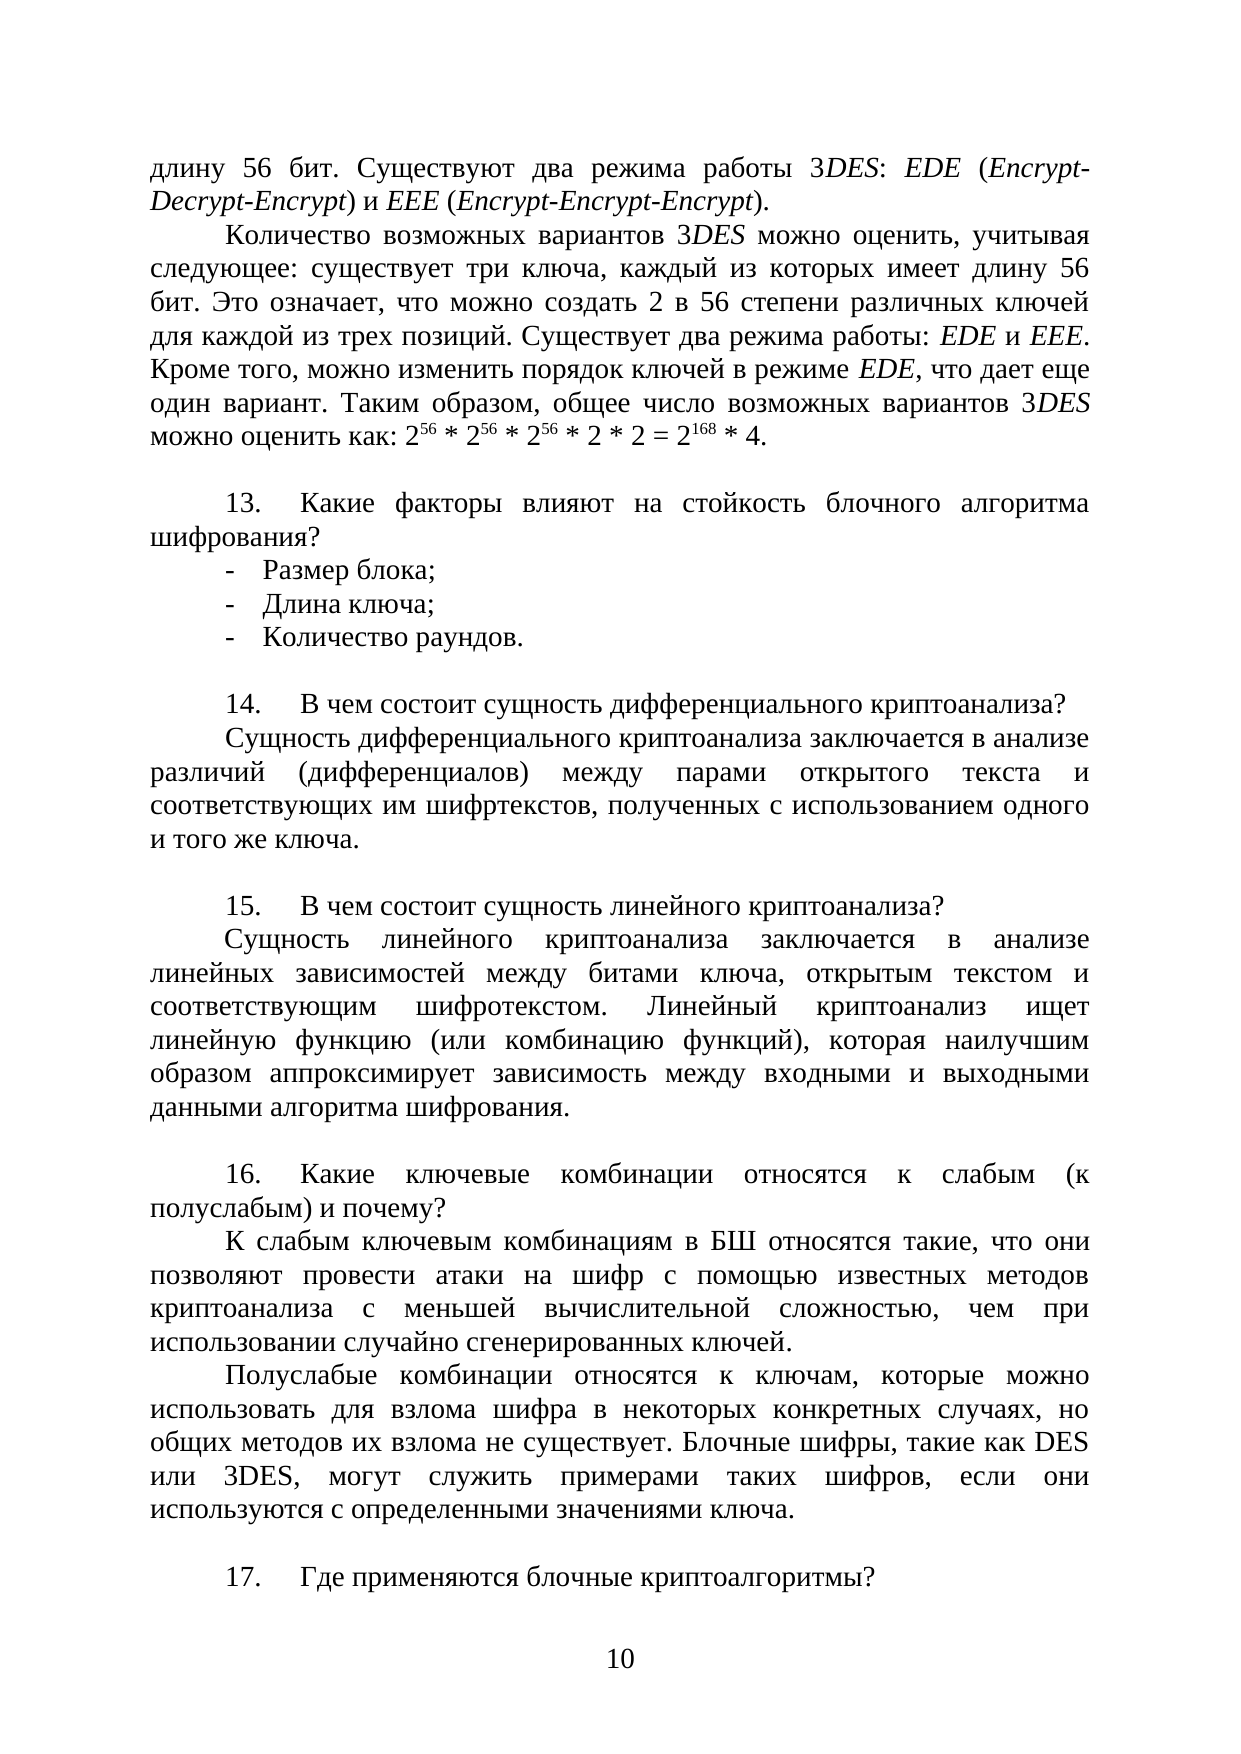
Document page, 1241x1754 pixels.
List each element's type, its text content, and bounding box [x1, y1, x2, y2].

list Длина ключа; [225, 586, 1090, 619]
list В чем состоит сущность линейного криптоанализа? [150, 888, 1090, 921]
list Где применяются блочные криптоалгоритмы? [150, 1559, 1090, 1592]
text Сущность линейного криптоанализа заключается в анализе линейных зависимостей между битами ключа, открытым текстом и соответствующим шифротекстом. Линейный криптоанализ ищет линейную функцию (или комбинацию функций), которая наилучшим образом аппроксимирует зависимость между входными и выходными данными алгоритма шифрования. [150, 921, 1090, 1123]
text Сущность дифференциального криптоанализа заключается в анализе различий (дифференциалов) между парами открытого текста и соответствующих им шифртекстов, полученных с использованием одного и того же ключа. [150, 720, 1090, 854]
list В чем состоит сущность дифференциального криптоанализа? [150, 687, 1090, 720]
text Количество возможных вариантов 3DES можно оценить, учитывая следующее: cуществует три ключа, каждый из которых имеет длину 56 бит. Это означает, что можно создать 2 в 56 степени различных ключей для каждой из трех позиций. Существует два режима работы: EDE и EEE. Кроме того, можно изменить порядок ключей в режиме EDE, что дает еще один вариант. Таким образом, общее число возможных вариантов 3DES можно оценить как: 256 * 256 * 256 * 2 * 2 = 2168 * 4. [150, 217, 1090, 452]
list Размер блока; [225, 552, 1090, 586]
list К слабым ключевым комбинациям в БШ относятся такие, что они позволяют провести атаки на шифр с помощью известных методов криптоанализа с меньшей вычислительной сложностью, чем при использовании случайно сгенерированных ключей. [150, 1223, 1090, 1357]
list Количество раундов. [225, 619, 1090, 653]
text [150, 150, 1090, 217]
list Какие факторы влияют на стойкость блочного алгоритма шифрования? [150, 485, 1090, 552]
list Какие ключевые комбинации относятся к слабым (к полуслабым) и почему? [150, 1156, 1090, 1223]
list Полуслабые комбинации относятся к ключам, которые можно использовать для взлома шифра в некоторых конкретных случаях, но общих методов их взлома не существует. Блочные шифры, такие как DES или 3DES, могут служить примерами таких шифров, если они используются с определенными значениями ключа. [150, 1357, 1090, 1525]
